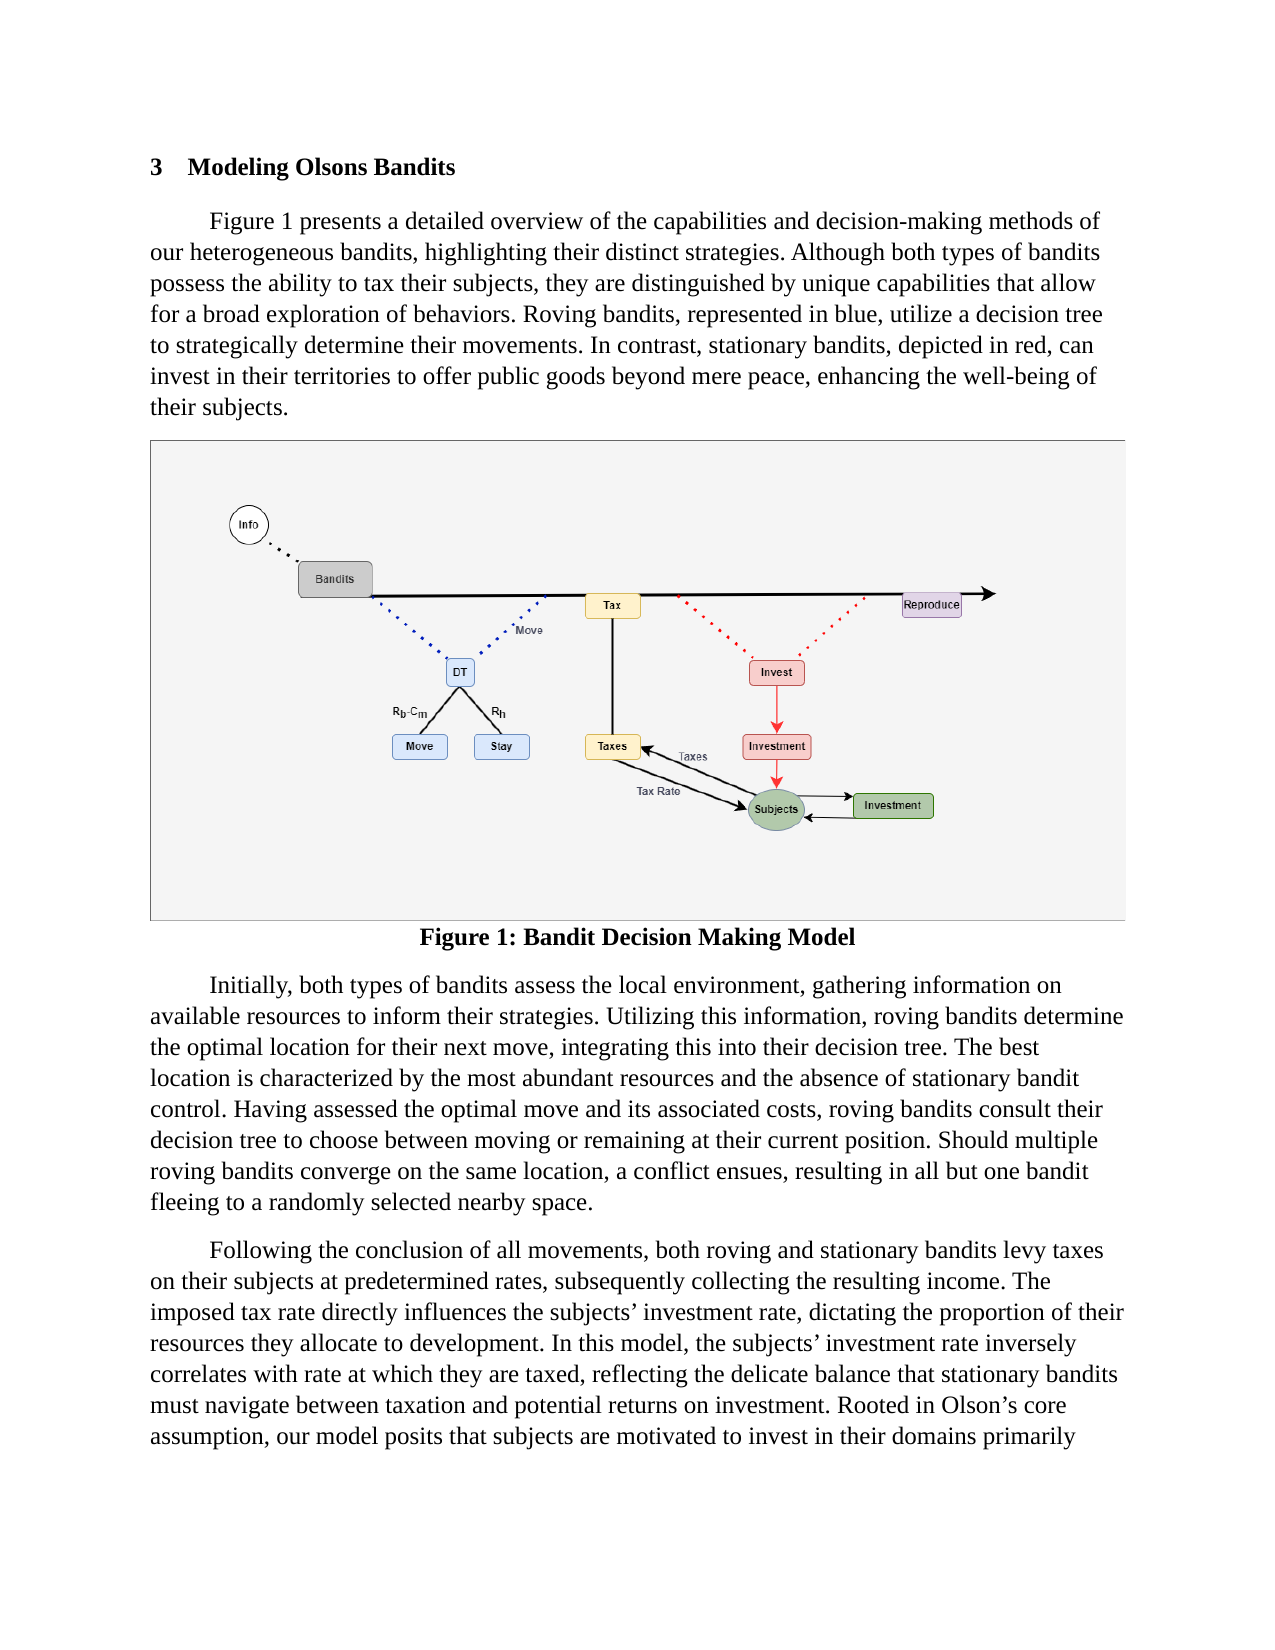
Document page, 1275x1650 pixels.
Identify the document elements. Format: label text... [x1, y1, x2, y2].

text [150, 1235, 1125, 1450]
text Initially, both types of bandits assess the local environment, gathering information on available resources to inform their strategies. Utilizing this information, roving bandits determine the optimal location for their next move, integrating this into their decision tree. The best location is characterized by the most abundant resources and the absence of stationary bandit control. Having assessed the optimal move and its associated costs, roving bandits consult their decision tree to choose between moving or remaining at their current position. Should multiple roving bandits converge on the same location, a conflict ensues, resulting in all but one bandit fleeing to a randomly selected nearby space. [150, 970, 1125, 1216]
picture [150, 440, 1125, 921]
subtitle Modeling Olsons Bandits [150, 150, 1125, 181]
text Figure 1: Bandit Decision Making Model [150, 921, 1125, 951]
text Figure 1 presents a detailed overview of the capabilities and decision-making methods of our heterogeneous bandits, highlighting their distinct strategies. Although both types of bandits possess the ability to tax their subjects, they are distinguished by unique capabilities that allow for a broad exploration of behaviors. Roving bandits, represented in blue, utilize a decision tree to strategically determine their movements. In contrast, stationary bandits, depicted in red, can invest in their territories to offer public goods beyond mere peace, enhancing the well-being of their subjects. [150, 206, 1125, 421]
